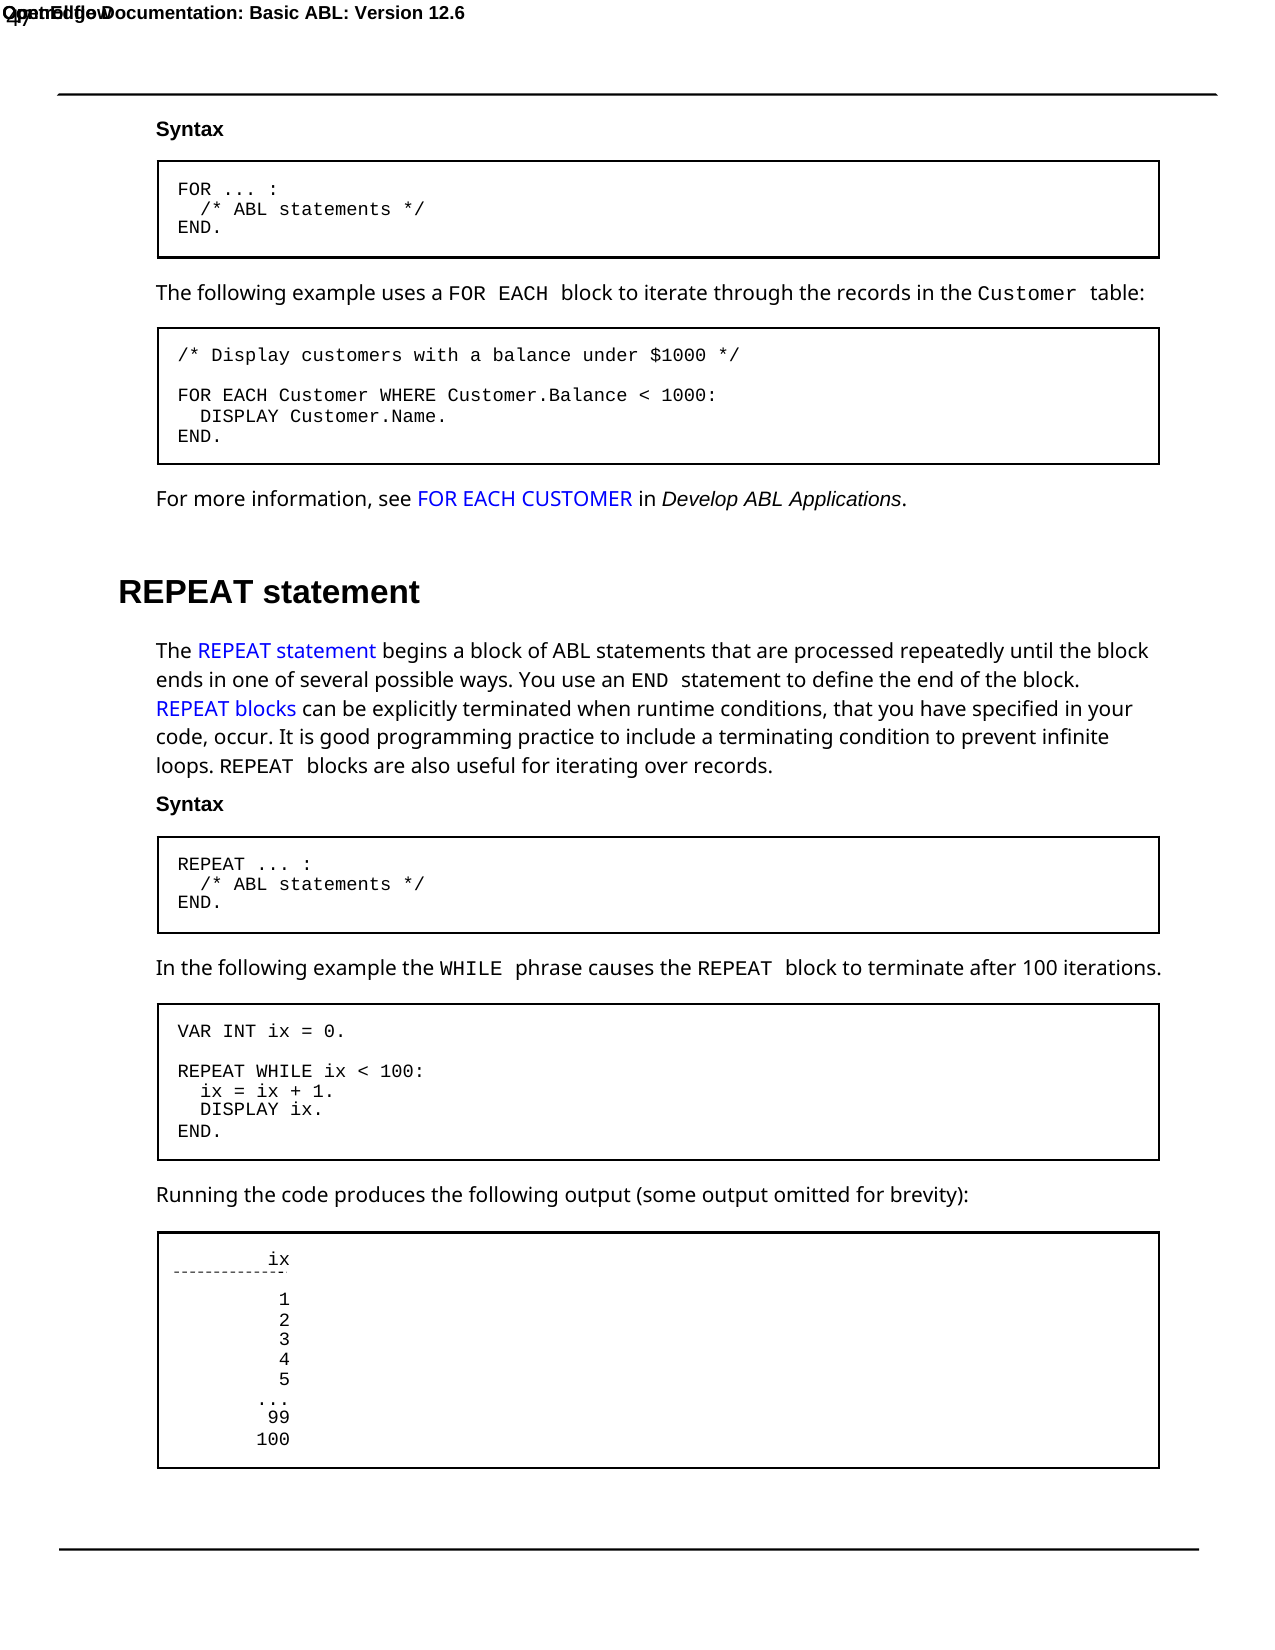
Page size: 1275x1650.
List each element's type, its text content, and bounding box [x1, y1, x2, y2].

table_header /* Display customers with a balance under $1000 */ FOR EACH Customer WHERE Customer.Balance < 1000: DISPLAY Customer.Name. END. [159, 329, 1158, 463]
table_header REPEAT ... : /* ABL statements */ END. [159, 838, 1158, 932]
subtitle Syntax [156, 792, 1229, 816]
text In the following example the WHILE phrase causes the REPEAT block to terminate after 100 iterations. [156, 953, 1229, 981]
text Running the code produces the following output (some output omitted for brevity): [156, 1180, 1229, 1208]
text The following example uses a FOR EACH block to iterate through the records in the Customer table: [156, 278, 1229, 306]
subtitle Syntax [156, 117, 1229, 141]
text For more information, see FOR EACH CUSTOMER in Develop ABL Applications. [156, 484, 1229, 513]
table_header VAR INT ix = 0. REPEAT WHILE ix < 100: ix = ix + 1. DISPLAY ix. END. [159, 1005, 1158, 1159]
table_header FOR ... : /* ABL statements */ END. [159, 162, 1158, 256]
table_header ix 1 2 3 4 5 ... 99 100 [159, 1234, 1158, 1467]
text The REPEAT statement begins a block of ABL statements that are processed repeatedly until the block ends in one of several possible ways. You use an END statement to define the end of the block. REPEAT blocks can be explicitly terminated when runtime conditions, that you have specified in your code, occur. It is good programming practice to include a terminating condition to prevent infinite loops. REPEAT blocks are also useful for iterating over records. [156, 636, 1158, 779]
subtitle REPEAT statement [118, 572, 1229, 611]
